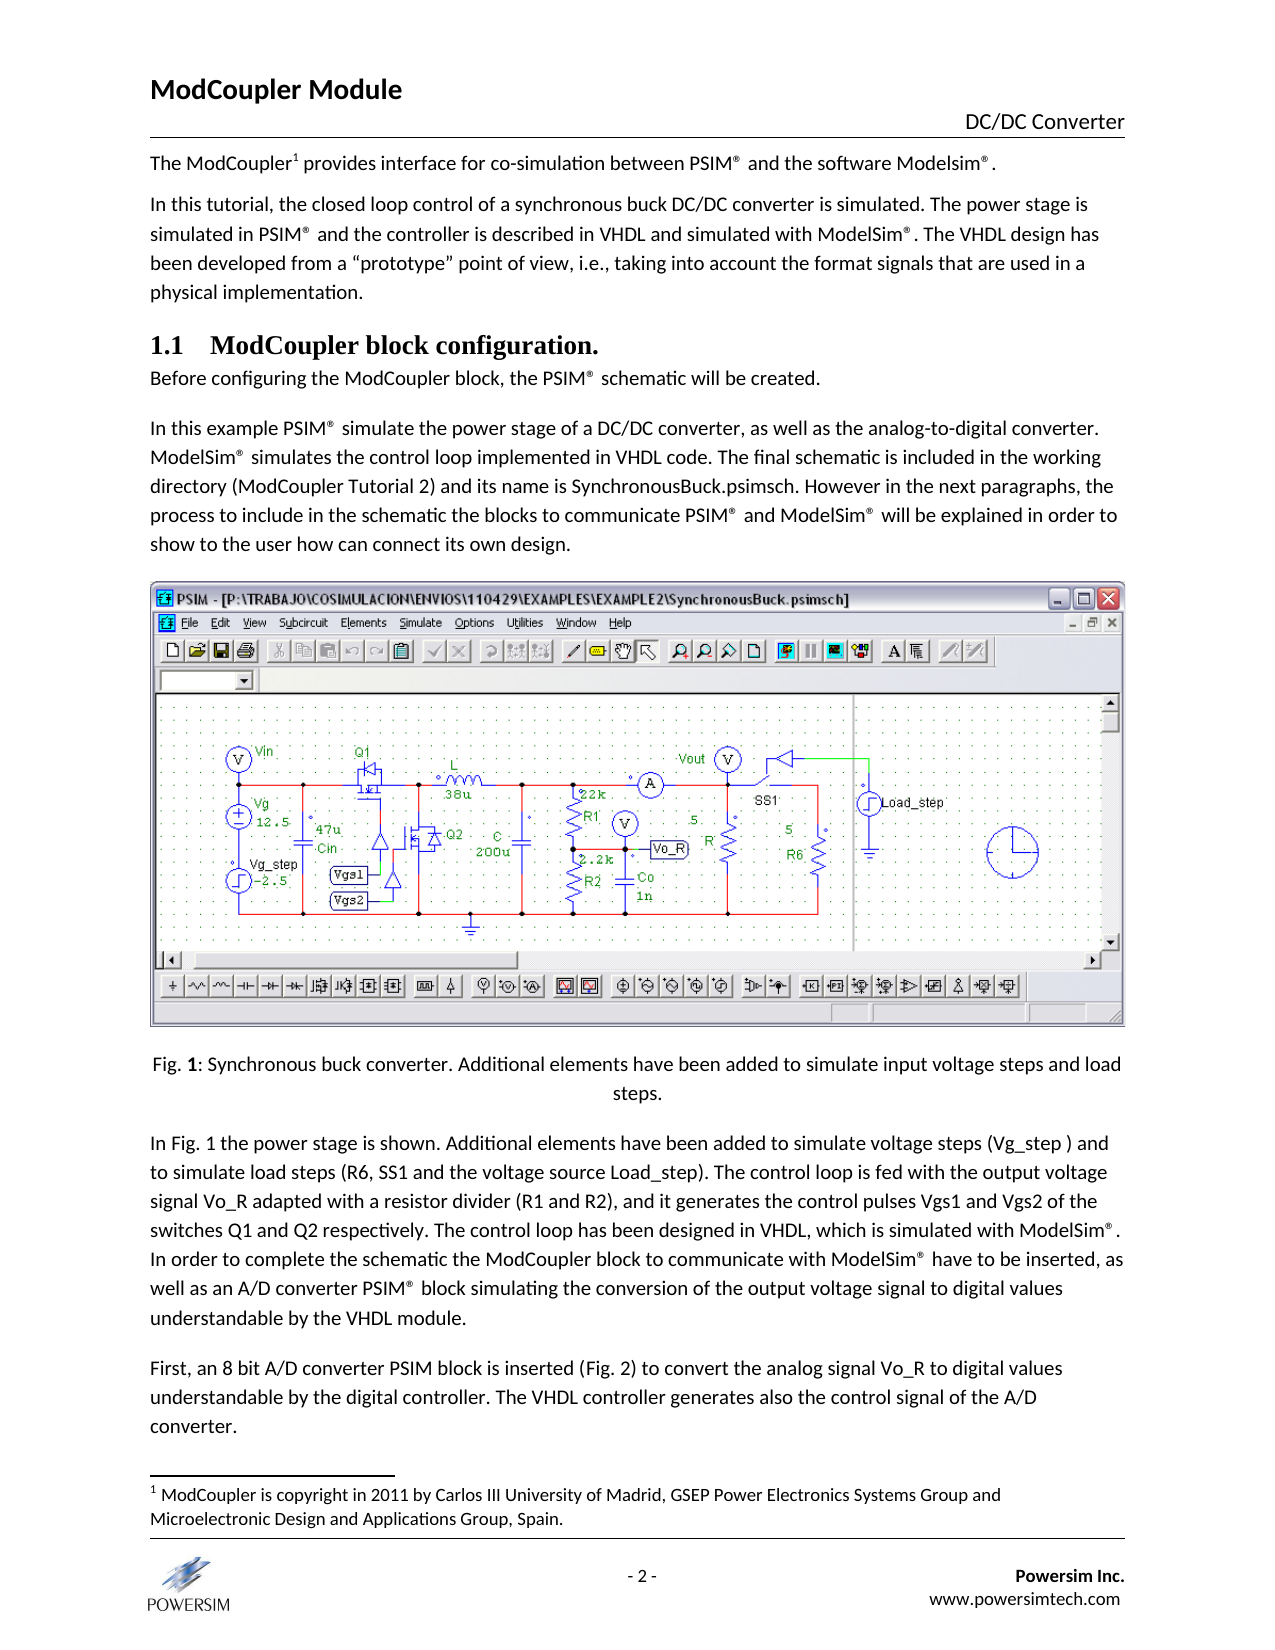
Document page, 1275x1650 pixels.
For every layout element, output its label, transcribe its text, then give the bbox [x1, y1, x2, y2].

subtitle ModCoupler block configuration. [150, 329, 1125, 360]
picture [150, 581, 1125, 1027]
text Before configuring the ModCoupler block, the PSIM® schematic will be created. [150, 365, 1125, 390]
text In this tutorial, the closed loop control of a synchronous buck DC/DC converter is simulated. The power stage is simulated in PSIM® and the controller is described in VHDL and simulated with ModelSim®. The VHDL design has been developed from a “prototype” point of view, i.e., taking into account the format signals that are used in a physical implementation. [150, 192, 1125, 304]
table_header [139, 582, 1136, 1051]
text The ModCoupler provides interface for co-simulation between PSIM® and the software Modelsim®. [150, 150, 1125, 175]
picture [145, 1554, 232, 1614]
text In this example PSIM® simulate the power stage of a DC/DC converter, as well as the analog-to-digital converter. ModelSim® simulates the control loop implemented in VHDL code. The final schematic is included in the working directory (ModCoupler Tutorial 2) and its name is SynchronousBuck.psimsch. However in the next paragraphs, the process to include in the schematic the blocks to communicate PSIM® and ModelSim® will be explained in order to show to the user how can connect its own design. [150, 415, 1125, 557]
